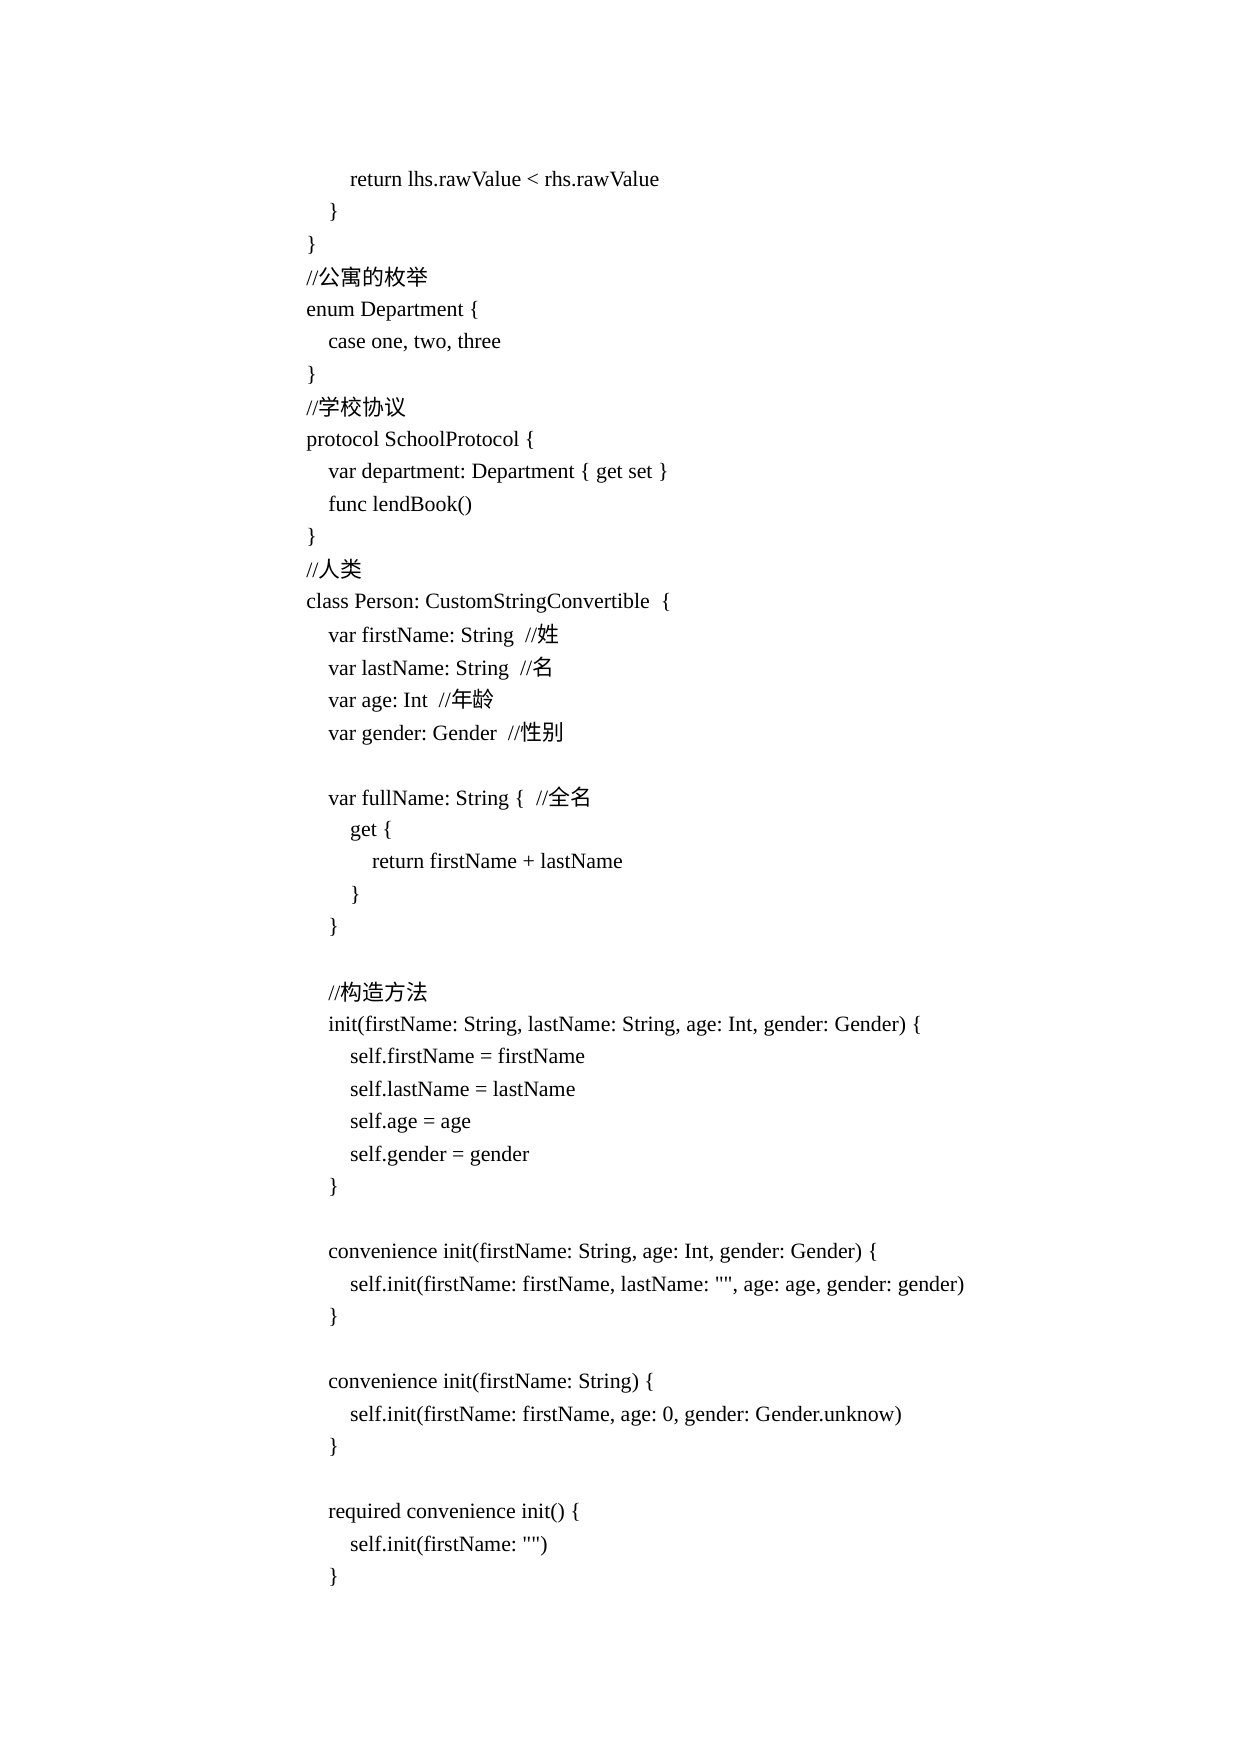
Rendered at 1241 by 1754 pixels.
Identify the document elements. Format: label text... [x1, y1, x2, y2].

list func lendBook() [262, 487, 1053, 519]
list self.firstName = firstName [262, 1039, 1053, 1072]
list get { [262, 812, 1053, 844]
list } [262, 1429, 1053, 1462]
list var lastName: String //名 [262, 649, 1053, 682]
list //公寓的枚举 [262, 259, 1053, 292]
list enum Department { [262, 292, 1053, 324]
list required convenience init() { [262, 1494, 1053, 1527]
list } [262, 194, 1053, 227]
list } [262, 1299, 1053, 1332]
list } [262, 519, 1053, 552]
list return firstName + lastName [262, 844, 1053, 877]
list self.lastName = lastName [262, 1072, 1053, 1104]
list } [262, 1559, 1053, 1592]
list } [262, 227, 1053, 259]
list convenience init(firstName: String) { [262, 1364, 1053, 1397]
list self.age = age [262, 1104, 1053, 1137]
list var fullName: String { //全名 [262, 779, 1053, 812]
list } [262, 909, 1053, 942]
list var department: Department { get set } [262, 454, 1053, 487]
list //构造方法 [262, 974, 1053, 1007]
list convenience init(firstName: String, age: Int, gender: Gender) { [262, 1234, 1053, 1267]
list } [262, 1169, 1053, 1202]
list //人类 [262, 552, 1053, 584]
list } [262, 357, 1053, 389]
list self.init(firstName: firstName, lastName: "", age: age, gender: gender) [262, 1267, 1053, 1299]
list return lhs.rawValue < rhs.rawValue [262, 162, 1053, 194]
list self.init(firstName: firstName, age: 0, gender: Gender.unknow) [262, 1397, 1053, 1429]
list self.gender = gender [262, 1137, 1053, 1169]
list class Person: CustomStringConvertible { [262, 584, 1053, 617]
list var gender: Gender //性别 [262, 714, 1053, 747]
list case one, two, three [262, 324, 1053, 357]
list var age: Int //年龄 [262, 682, 1053, 714]
list init(firstName: String, lastName: String, age: Int, gender: Gender) { [262, 1007, 1053, 1039]
list var firstName: String //姓 [262, 617, 1053, 649]
list self.init(firstName: "") [262, 1527, 1053, 1559]
list //学校协议 [262, 389, 1053, 422]
list protocol SchoolProtocol { [262, 422, 1053, 454]
list } [262, 877, 1053, 909]
